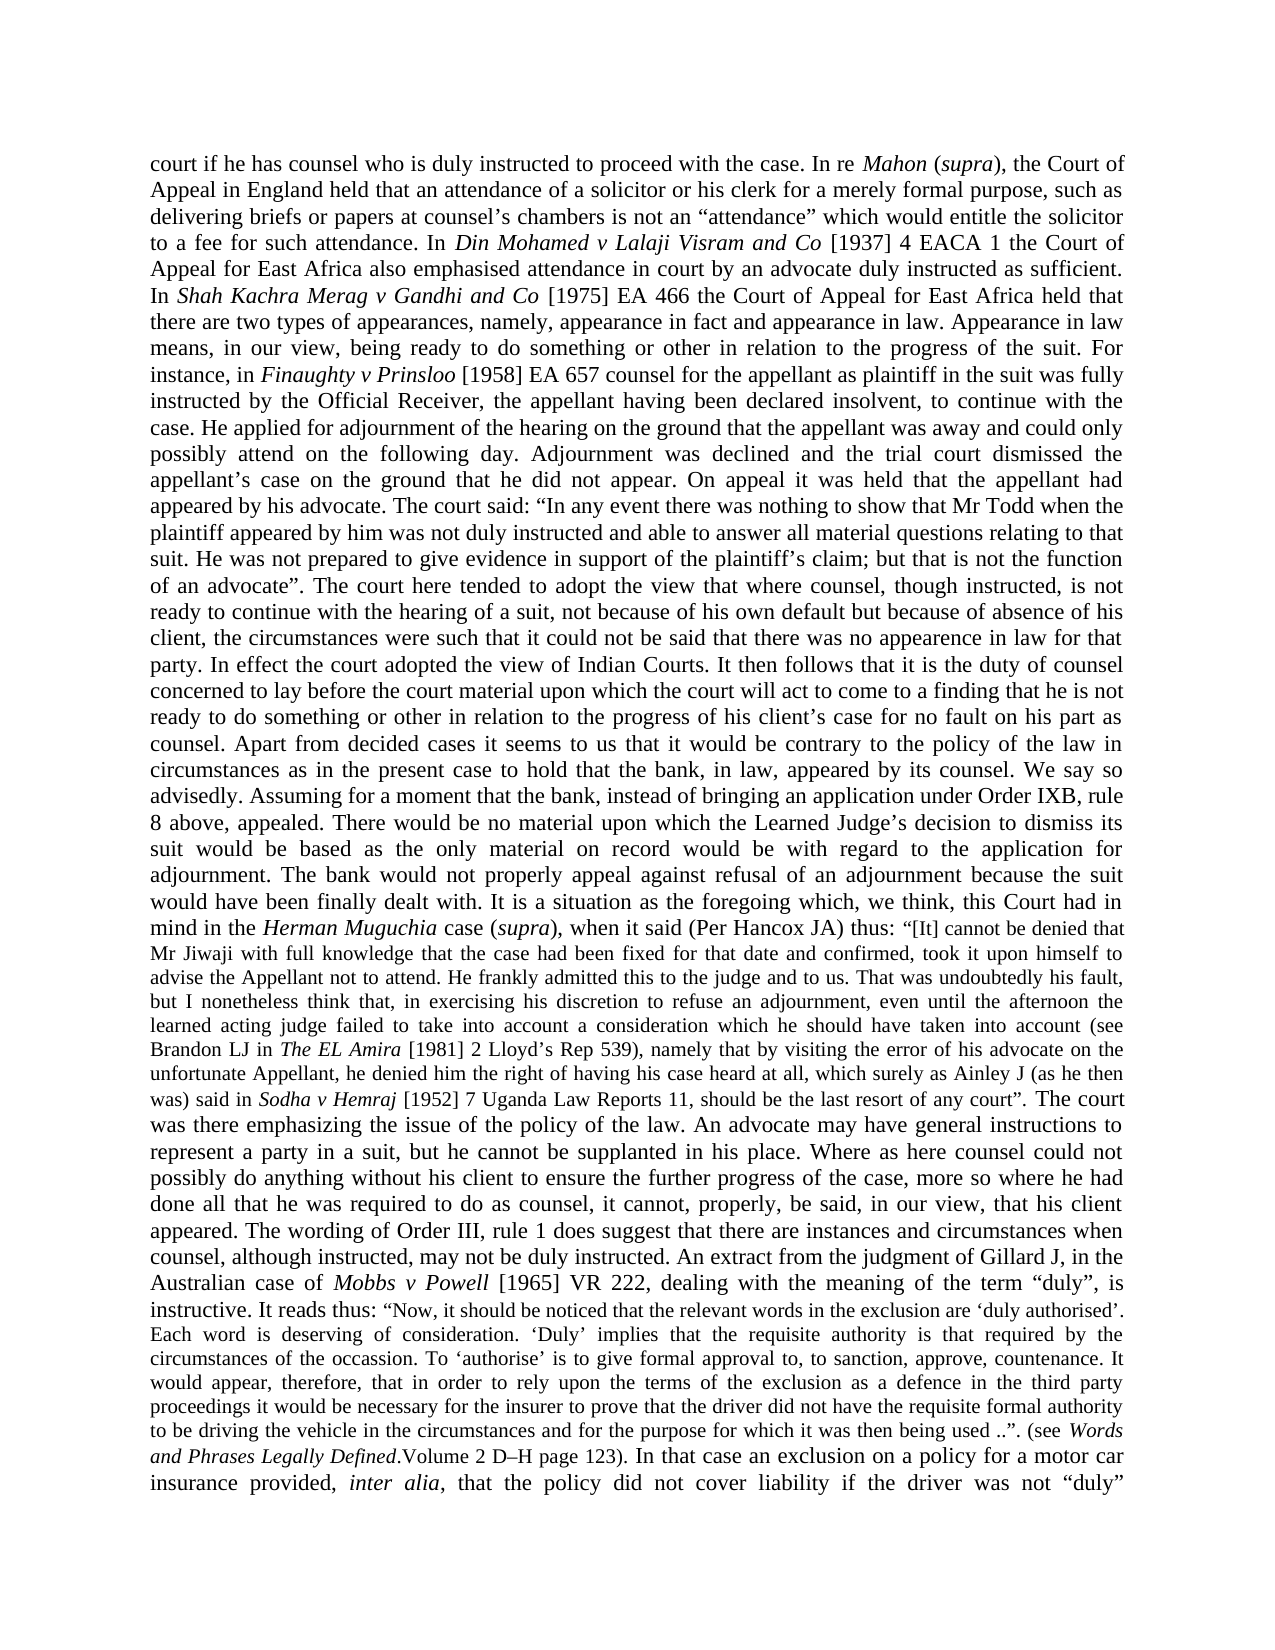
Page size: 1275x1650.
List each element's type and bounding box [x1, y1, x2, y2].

text [150, 150, 1125, 1495]
